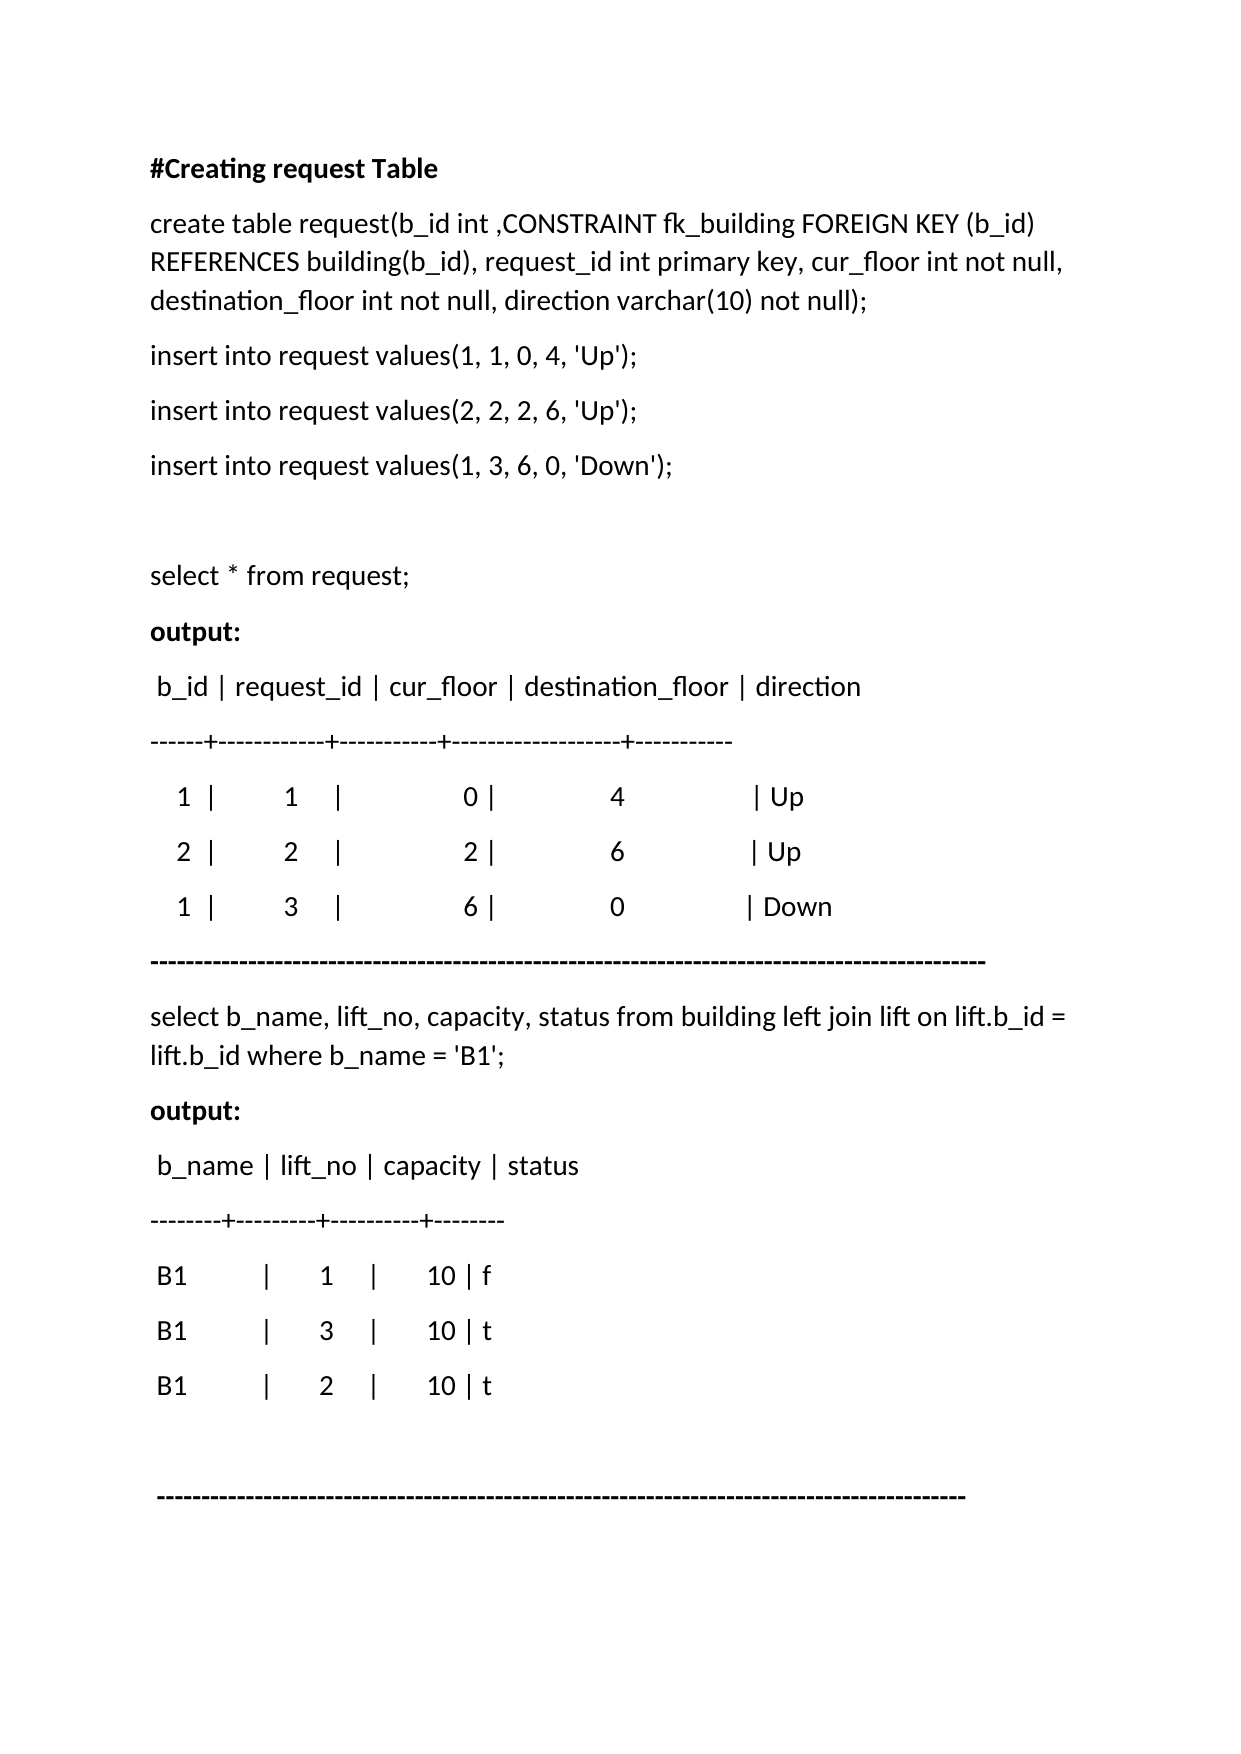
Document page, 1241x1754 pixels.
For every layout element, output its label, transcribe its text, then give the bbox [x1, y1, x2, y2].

text #Creating request Table [150, 150, 1090, 186]
text select b_name, lift_no, capacity, status from building left join lift on lift.b_id = lift.b_id where b_name = 'B1'; [150, 998, 1090, 1072]
text ------------------------------------------------------------------------------------------- [150, 1478, 1090, 1513]
text output: [150, 1092, 1090, 1127]
text B1 | 1 | 10 | f [150, 1257, 1090, 1293]
text insert into request values(1, 1, 0, 4, 'Up'); [150, 337, 1090, 373]
text ------+------------+-----------+-------------------+----------- [150, 723, 1090, 758]
text b_name | lift_no | capacity | status [150, 1147, 1090, 1183]
text ---------------------------------------------------------------------------------------------- [150, 943, 1090, 979]
text B1 | 2 | 10 | t [150, 1367, 1090, 1403]
text create table request(b_id int ,CONSTRAINT fk_building FOREIGN KEY (b_id) REFERENCES building(b_id), request_id int primary key, cur_floor int not null, destination_floor int not null, direction varchar(10) not null); [150, 205, 1090, 318]
text 2 | 2 | 2 | 6 | Up [150, 833, 1090, 869]
text 1 | 1 | 0 | 4 | Up [150, 778, 1090, 813]
text 1 | 3 | 6 | 0 | Down [150, 888, 1090, 924]
text --------+---------+----------+-------- [150, 1202, 1090, 1238]
text output: [150, 613, 1090, 648]
text B1 | 3 | 10 | t [150, 1312, 1090, 1348]
text b_id | request_id | cur_floor | destination_floor | direction [150, 668, 1090, 703]
text insert into request values(1, 3, 6, 0, 'Down'); [150, 447, 1090, 483]
text select * from request; [150, 557, 1090, 593]
text insert into request values(2, 2, 2, 6, 'Up'); [150, 392, 1090, 428]
